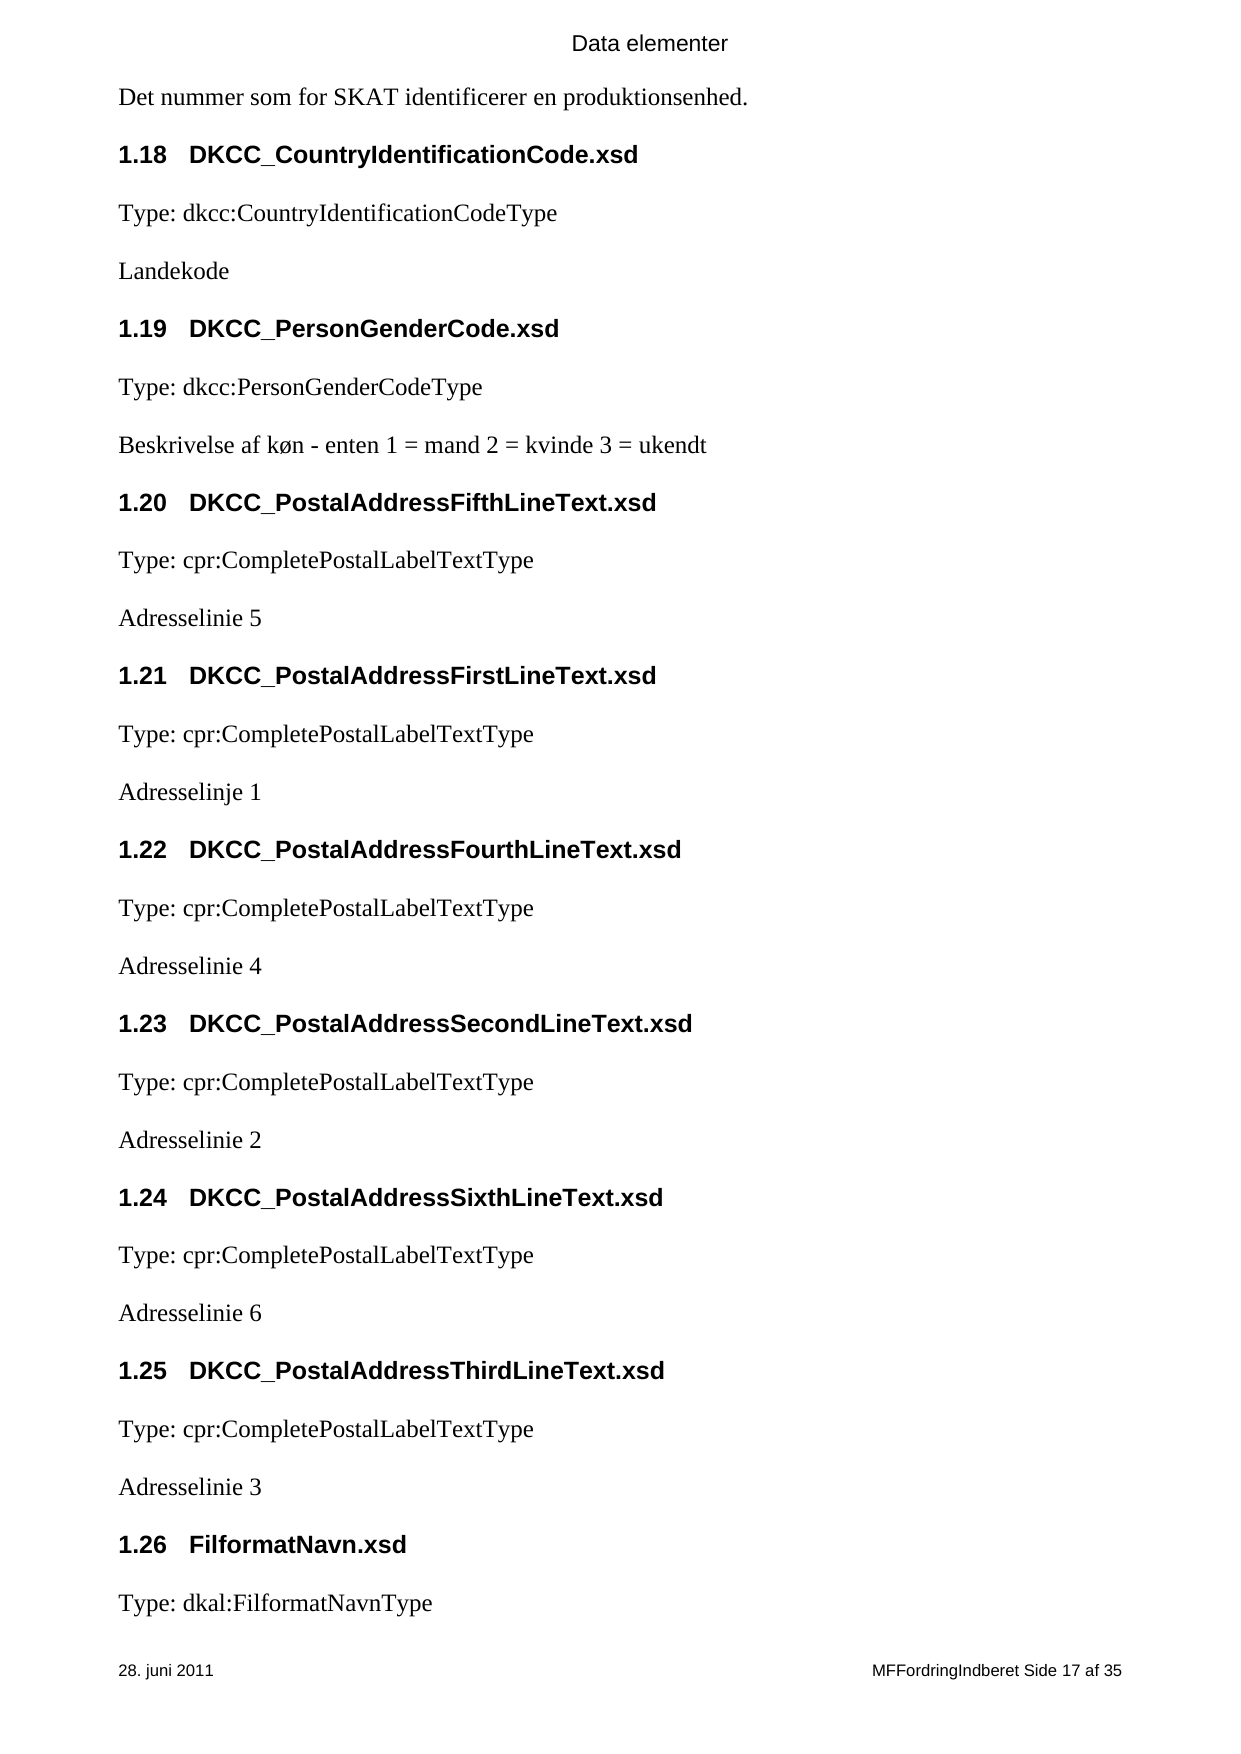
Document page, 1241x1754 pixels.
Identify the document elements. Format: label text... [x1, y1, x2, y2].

subtitle DKCC_PostalAddressFirstLineText.xsd [118, 661, 1181, 690]
text Adresselinie 2 [118, 1125, 1181, 1153]
text Type: cpr:CompletePostalLabelTextType [118, 893, 1181, 922]
text Adresselinje 1 [118, 777, 1181, 806]
text Adresselinie 4 [118, 951, 1181, 980]
subtitle DKCC_PersonGenderCode.xsd [118, 314, 1181, 343]
text Type: cpr:CompletePostalLabelTextType [118, 1241, 1181, 1269]
text Type: cpr:CompletePostalLabelTextType [118, 1414, 1181, 1443]
text Type: cpr:CompletePostalLabelTextType [118, 546, 1181, 574]
subtitle DKCC_PostalAddressFifthLineText.xsd [118, 488, 1181, 516]
subtitle FilformatNavn.xsd [118, 1530, 1181, 1559]
text Type: cpr:CompletePostalLabelTextType [118, 1067, 1181, 1096]
text Beskrivelse af køn - enten 1 = mand 2 = kvinde 3 = ukendt [118, 430, 1181, 458]
text Det nummer som for SKAT identificerer en produktionsenhed. [118, 82, 1181, 111]
subtitle DKCC_PostalAddressSixthLineText.xsd [118, 1183, 1181, 1211]
text Adresselinie 5 [118, 603, 1181, 632]
text Adresselinie 3 [118, 1472, 1181, 1501]
text Type: cpr:CompletePostalLabelTextType [118, 719, 1181, 748]
text Landekode [118, 256, 1181, 285]
text Type: dkcc:CountryIdentificationCodeType [118, 198, 1181, 227]
text Type: dkal:FilformatNavnType [118, 1588, 1181, 1617]
subtitle DKCC_PostalAddressSecondLineText.xsd [118, 1009, 1181, 1038]
subtitle DKCC_CountryIdentificationCode.xsd [118, 140, 1181, 169]
subtitle DKCC_PostalAddressFourthLineText.xsd [118, 835, 1181, 864]
subtitle DKCC_PostalAddressThirdLineText.xsd [118, 1356, 1181, 1385]
text Type: dkcc:PersonGenderCodeType [118, 372, 1181, 401]
text Adresselinie 6 [118, 1298, 1181, 1327]
